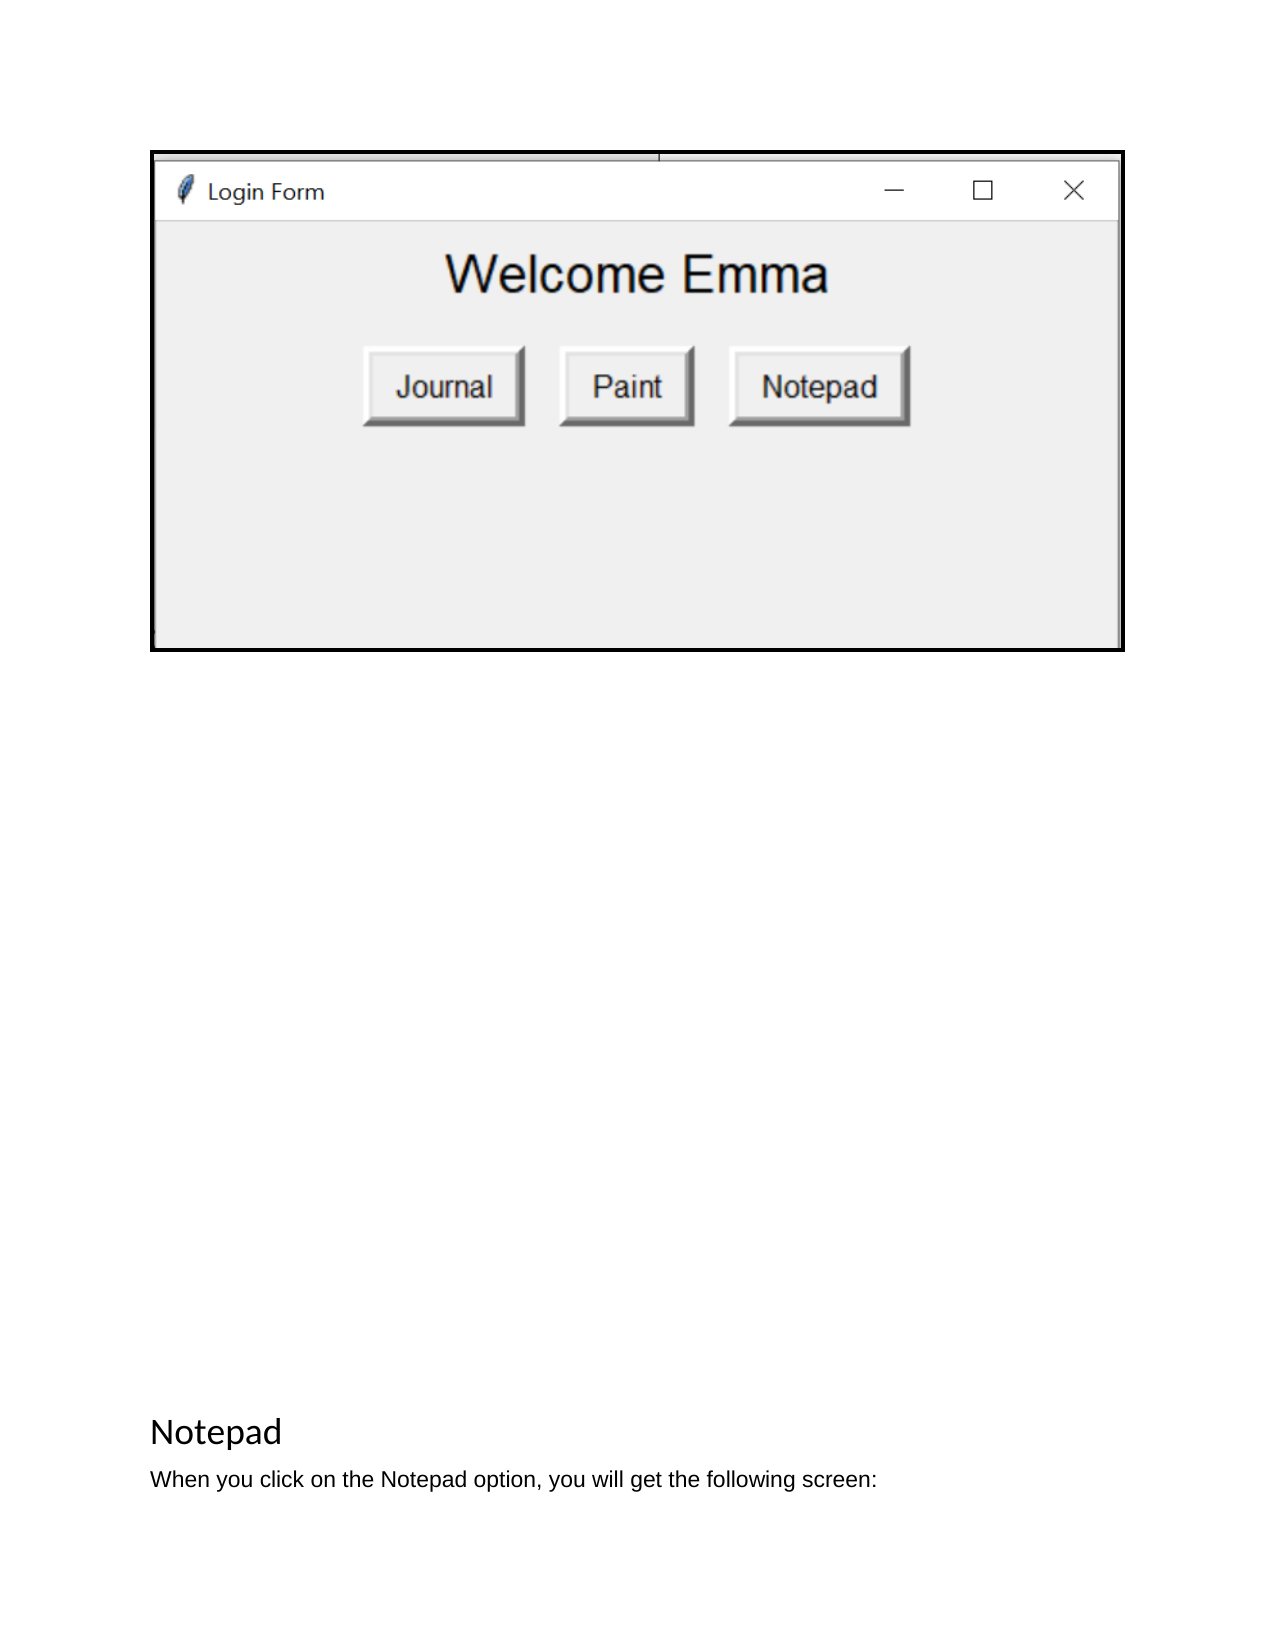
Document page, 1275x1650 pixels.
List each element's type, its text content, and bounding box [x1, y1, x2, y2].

picture [154, 154, 1121, 648]
text When you click on the Notepad option, you will get the following screen: [150, 1466, 1125, 1493]
subtitle Notepad [150, 1408, 1125, 1454]
